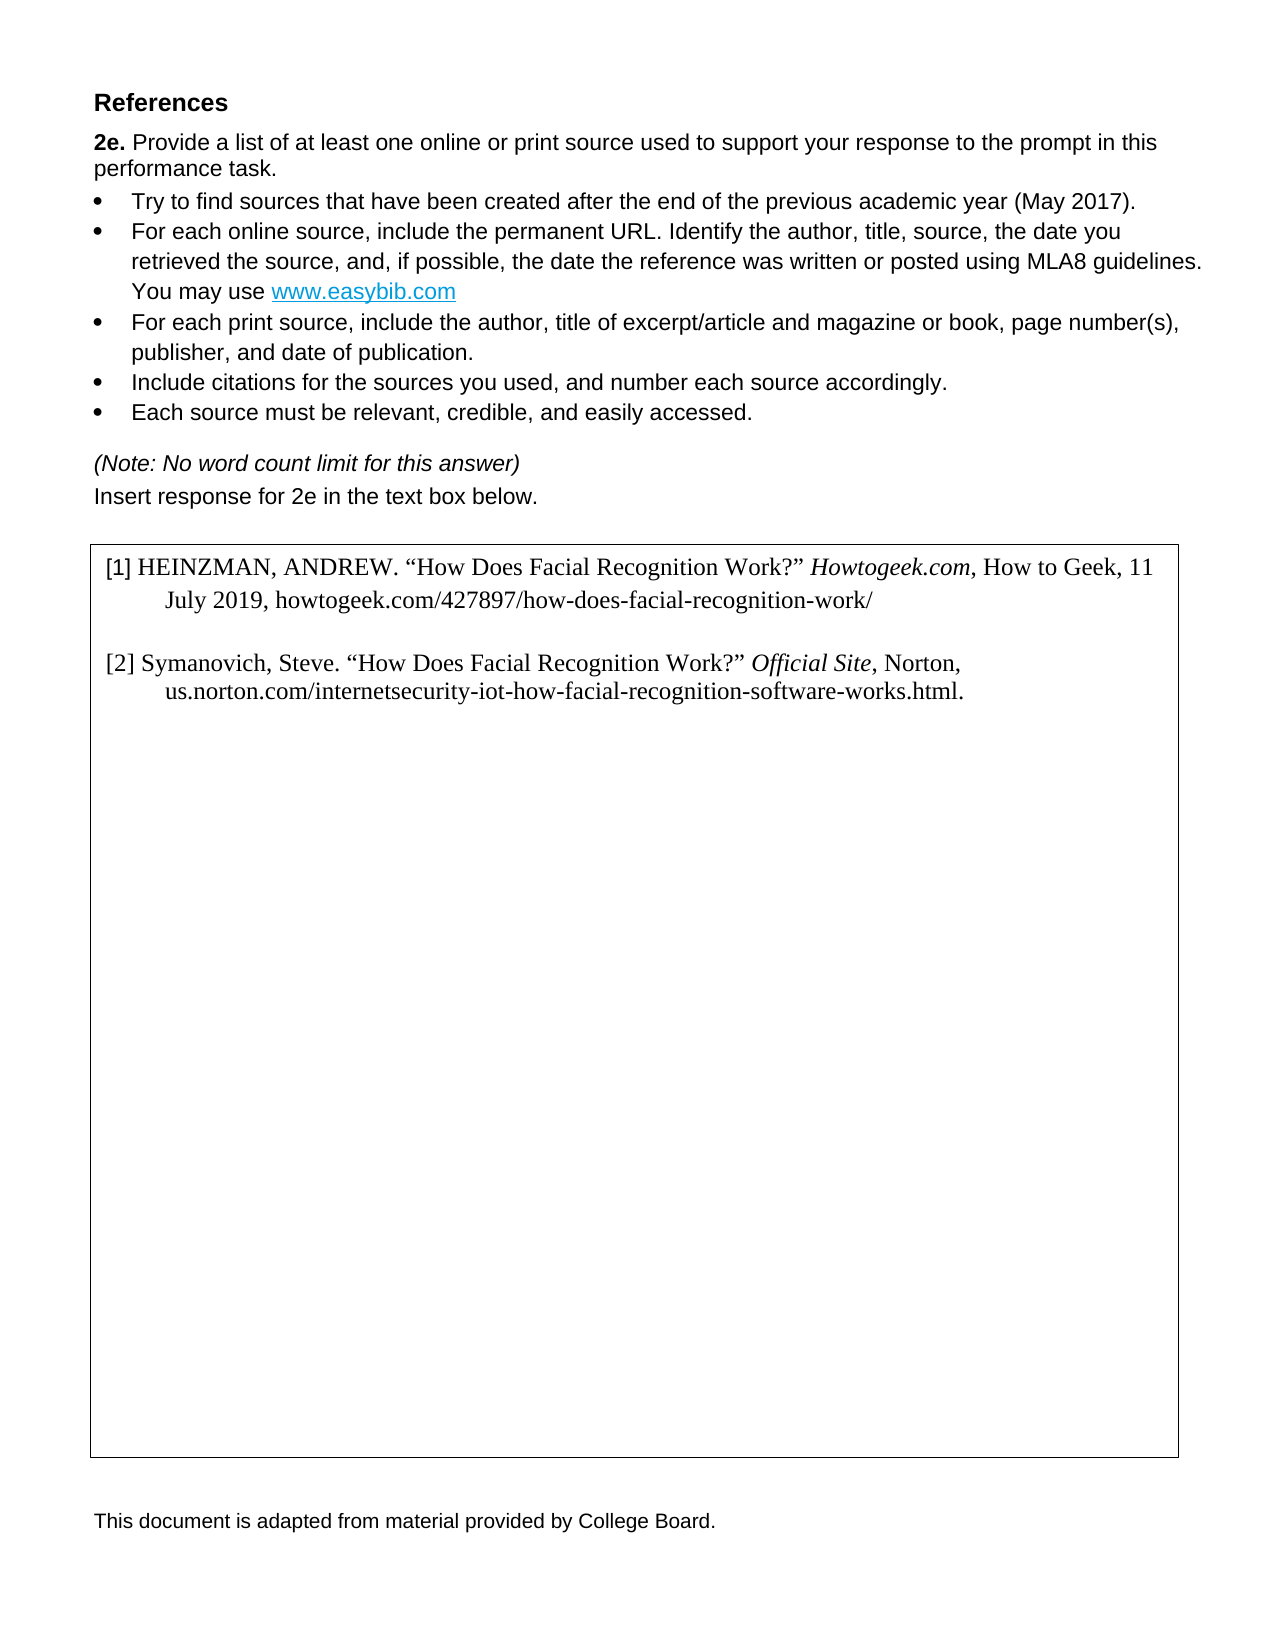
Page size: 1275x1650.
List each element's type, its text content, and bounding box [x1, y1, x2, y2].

list Each source must be relevant, credible, and easily accessed. [94, 399, 1209, 426]
text Insert response for 2e in the text box below. [94, 483, 1209, 509]
text 2e. Provide a list of at least one online or print source used to support your response to the prompt in this performance task. [94, 129, 1209, 181]
subtitle References [94, 87, 1209, 116]
list Include citations for the sources you used, and number each source accordingly. [94, 369, 1209, 395]
list Try to find sources that have been created after the end of the previous academic year (May 2017). [94, 188, 1209, 214]
list For each online source, include the permanent URL. Identify the author, title, source, the date you retrieved the source, and, if possible, the date the reference was written or posted using MLA8 guidelines. You may use www.easybib.com [94, 218, 1209, 305]
list For each print source, include the author, title of excerpt/article and magazine or book, page number(s), publisher, and date of publication. [94, 308, 1209, 365]
text (Note: No word count limit for this answer) [94, 450, 1209, 477]
